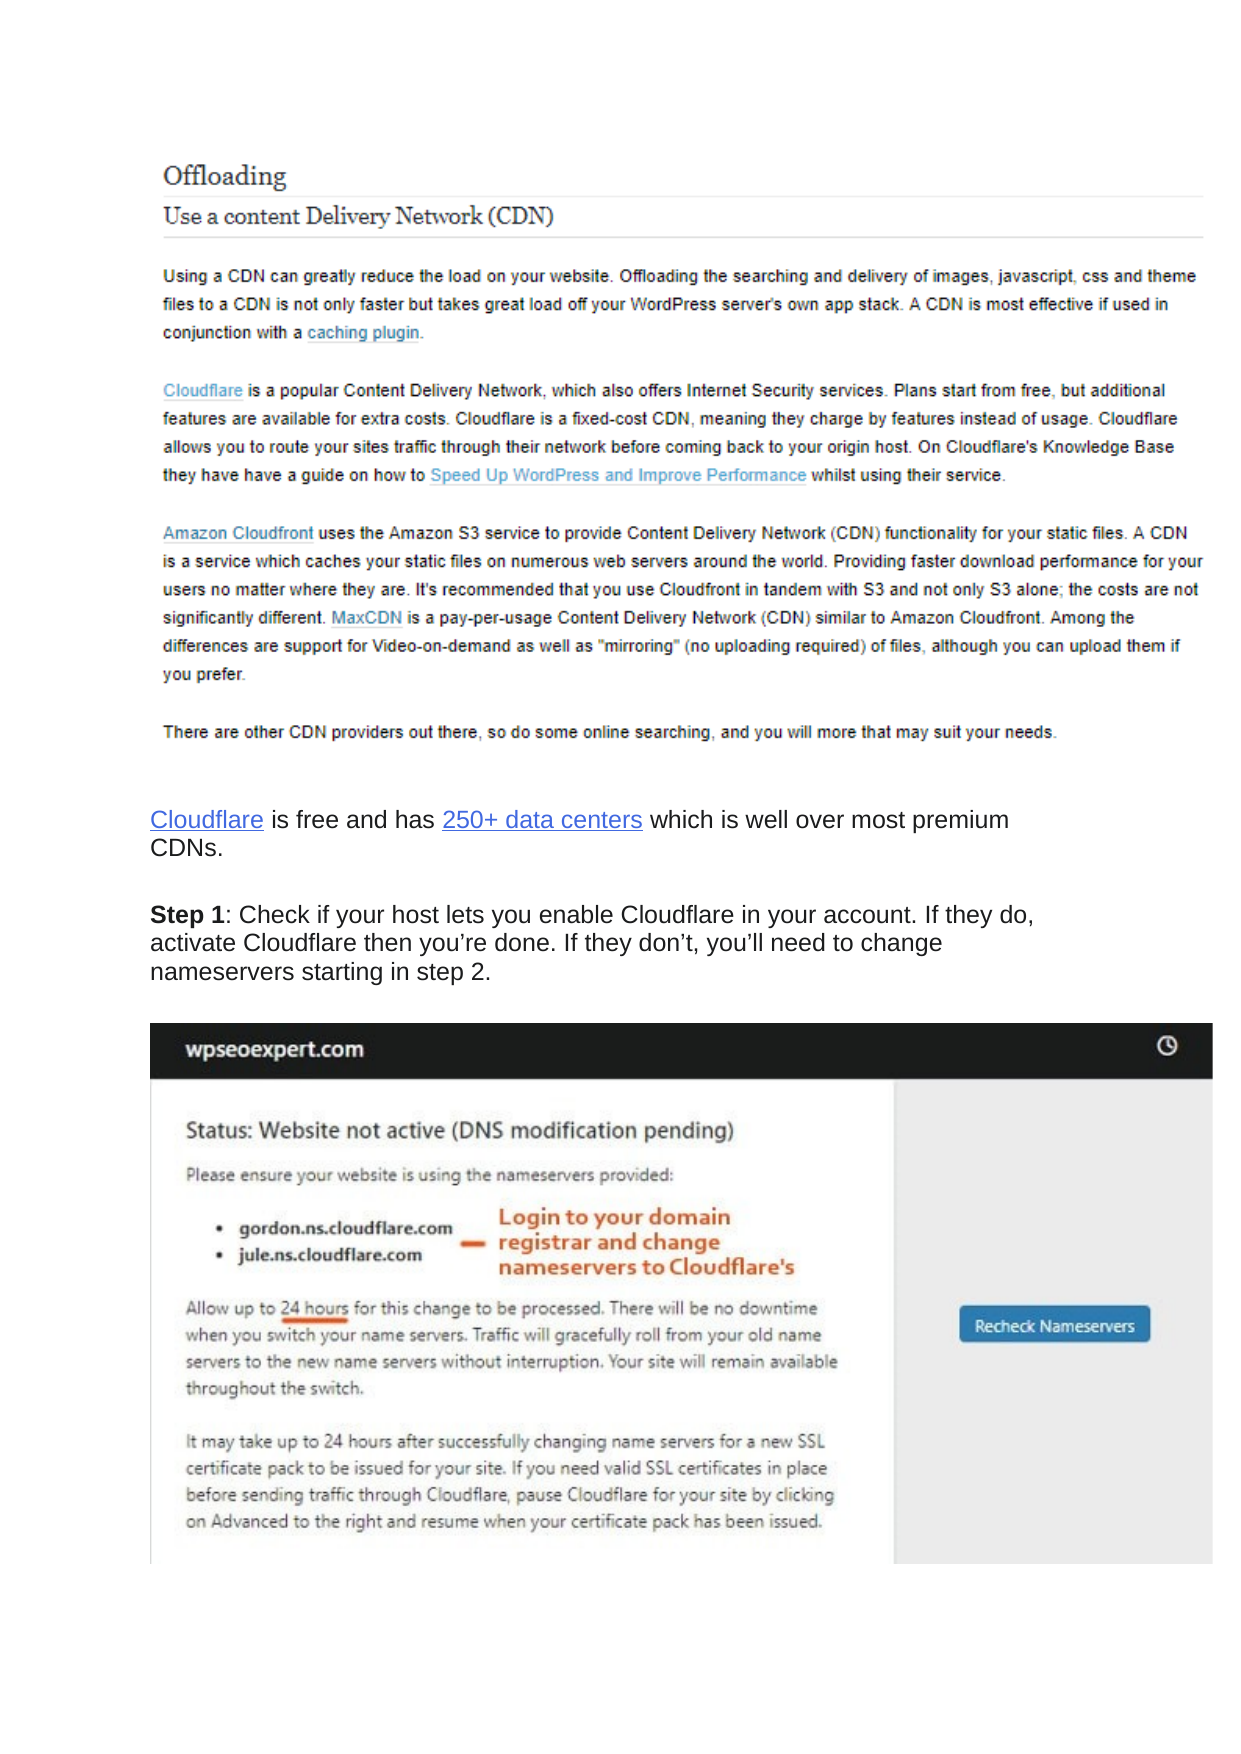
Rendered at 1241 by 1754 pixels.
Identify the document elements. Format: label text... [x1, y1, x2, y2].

picture [150, 150, 1213, 768]
text Step 1: Check if your host lets you enable Cloudflare in your account. If they do, activate Cloudflare then you’re done. If they don’t, you’ll need to change nameservers starting in step 2. [150, 900, 1090, 986]
picture [150, 1023, 1213, 1564]
text Cloudflare is free and has 250+ data centers which is well over most premium CDNs. [150, 805, 1090, 862]
